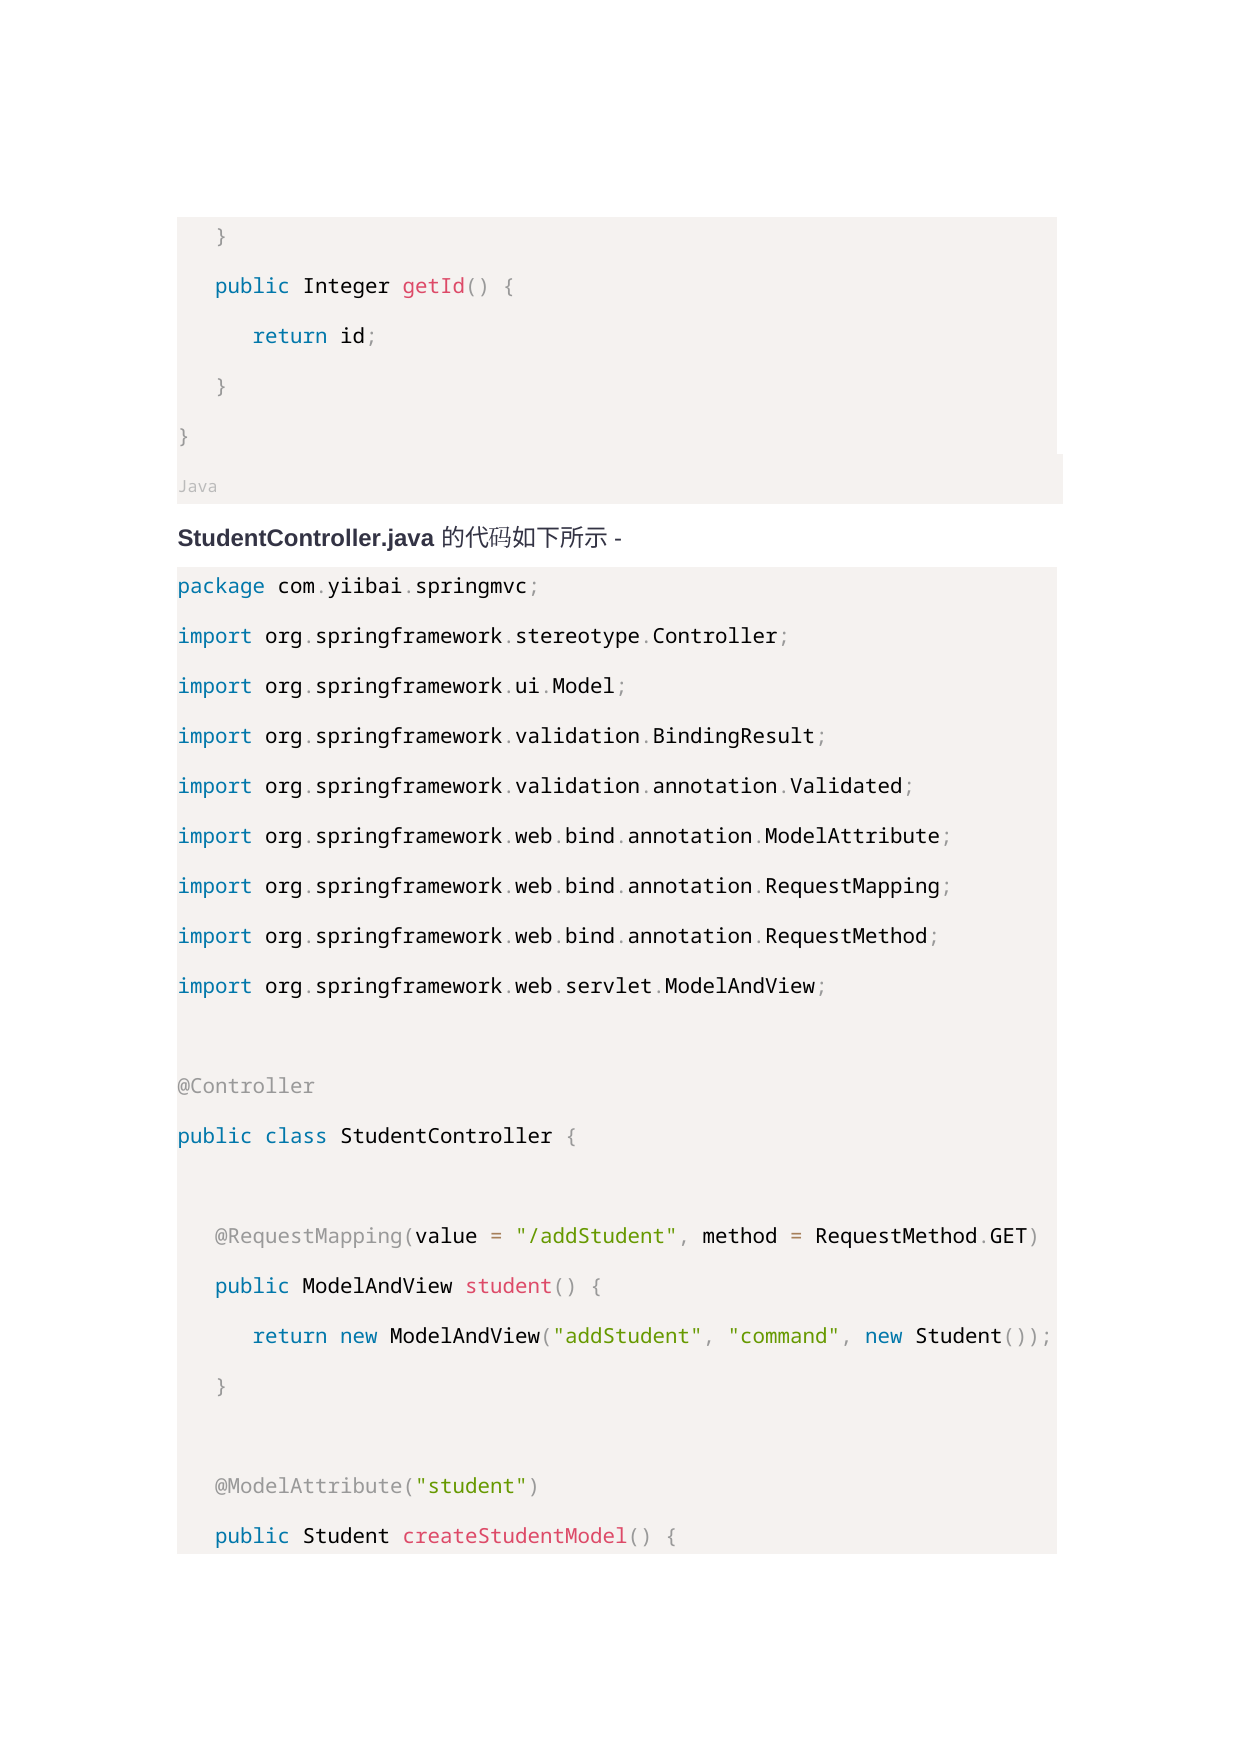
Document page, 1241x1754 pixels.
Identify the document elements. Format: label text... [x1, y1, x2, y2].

text Java [177, 467, 1063, 504]
text public ModelAndView student() { [177, 1267, 1057, 1304]
text public Integer getId() { [177, 267, 1057, 304]
text package com.yiibai.springmvc; [177, 567, 1057, 604]
text @ModelAttribute("student") [177, 1467, 1057, 1504]
text } [177, 417, 1057, 454]
text import org.springframework.stereotype.Controller; [177, 617, 1057, 654]
text import org.springframework.web.servlet.ModelAndView; [177, 967, 1057, 1004]
text return id; [177, 317, 1057, 354]
text import org.springframework.ui.Model; [177, 667, 1057, 704]
text public Student createStudentModel() { [177, 1517, 1057, 1554]
text import org.springframework.web.bind.annotation.ModelAttribute; [177, 817, 1057, 854]
text import org.springframework.web.bind.annotation.RequestMethod; [177, 917, 1057, 954]
text return new ModelAndView("addStudent", "command", new Student()); [177, 1317, 1057, 1354]
text import org.springframework.validation.annotation.Validated; [177, 767, 1057, 804]
text } [177, 1367, 1057, 1404]
text @RequestMapping(value = "/addStudent", method = RequestMethod.GET) [177, 1217, 1057, 1254]
text public class StudentController { [177, 1117, 1057, 1154]
text } [177, 367, 1057, 404]
text StudentController.java 的代码如下所示 - [177, 517, 1063, 554]
text import org.springframework.validation.BindingResult; [177, 717, 1057, 754]
text import org.springframework.web.bind.annotation.RequestMapping; [177, 867, 1057, 904]
text } [177, 217, 1057, 254]
text @Controller [177, 1067, 1057, 1104]
